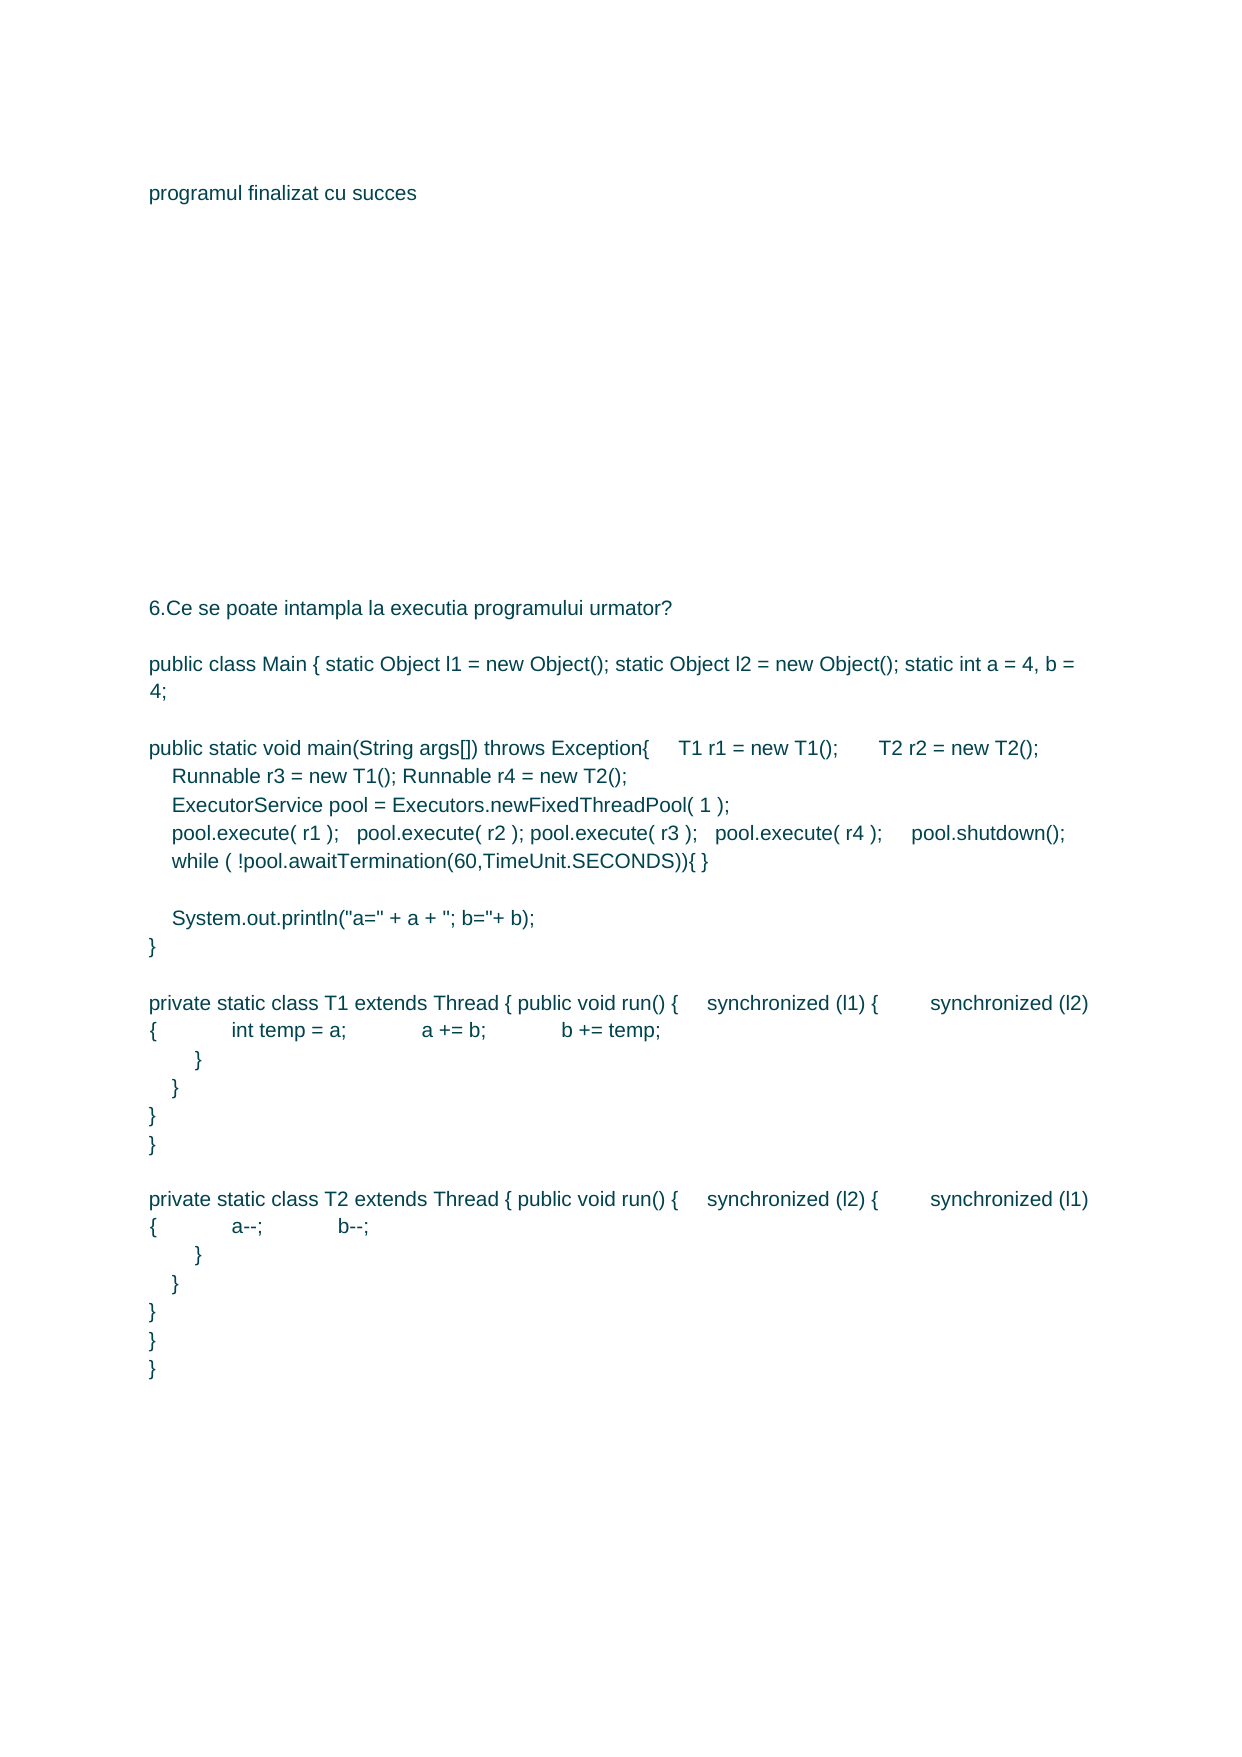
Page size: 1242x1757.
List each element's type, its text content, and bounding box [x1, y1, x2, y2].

text public static void main(String args[]) throws Exception{ T1 r1 = new T1(); T2 r2 = new T2(); [148, 736, 1091, 759]
text } [148, 1327, 1091, 1351]
text pool.execute( r1 ); pool.execute( r2 ); pool.execute( r3 ); pool.execute( r4 ); pool.shutdown(); [148, 821, 1091, 845]
text ExecutorService pool = Executors.newFixedThreadPool( 1 ); [148, 792, 1091, 816]
text System.out.println("a=" + a + "; b="+ b); [148, 906, 1091, 930]
text } [148, 1271, 1091, 1294]
text } [148, 1103, 1091, 1127]
text } [148, 1075, 1091, 1099]
text Runnable r3 = new T1(); Runnable r4 = new T2(); [148, 764, 1091, 788]
text while ( !pool.awaitTermination(60,TimeUnit.SECONDS)){ } [148, 849, 1091, 873]
text 6.Ce se poate intampla la executia programului urmator? [148, 596, 1091, 619]
text programul finalizat cu succes [148, 181, 1091, 205]
text public class Main { static Object l1 = new Object(); static Object l2 = new Object(); static int a = 4, b = 4; [148, 652, 1091, 703]
text private static class T2 extends Thread { public void run() { synchronized (l2) { synchronized (l1) { a--; b--; [148, 1187, 1091, 1238]
text } [148, 1046, 1091, 1070]
text private static class T1 extends Thread { public void run() { synchronized (l1) { synchronized (l2) { int temp = a; a += b; b += temp; [148, 991, 1091, 1042]
text } [148, 1242, 1091, 1266]
text } [148, 1132, 1091, 1156]
text } [148, 1299, 1091, 1323]
text } [148, 934, 1091, 958]
text } [148, 1356, 1091, 1380]
